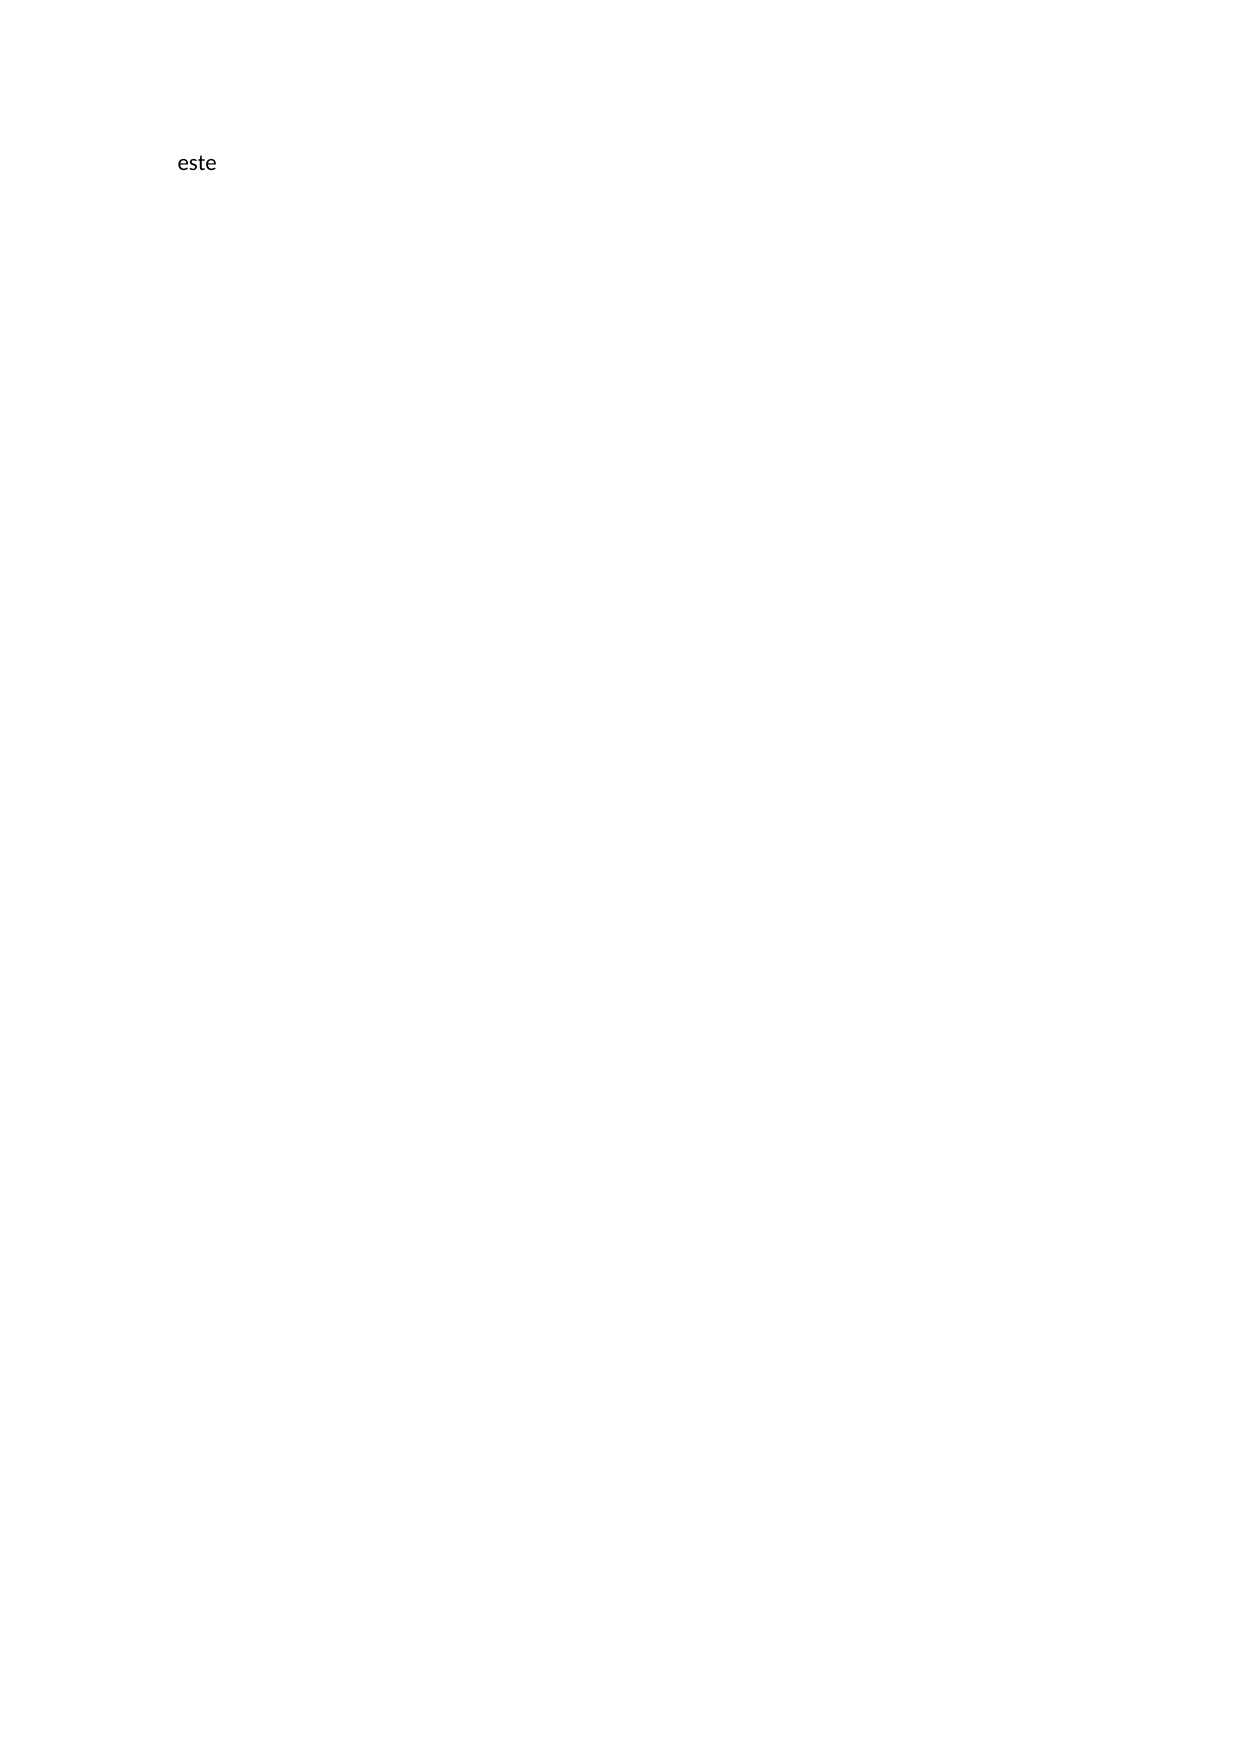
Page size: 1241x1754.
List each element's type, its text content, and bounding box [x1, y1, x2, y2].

text este [177, 148, 1063, 176]
